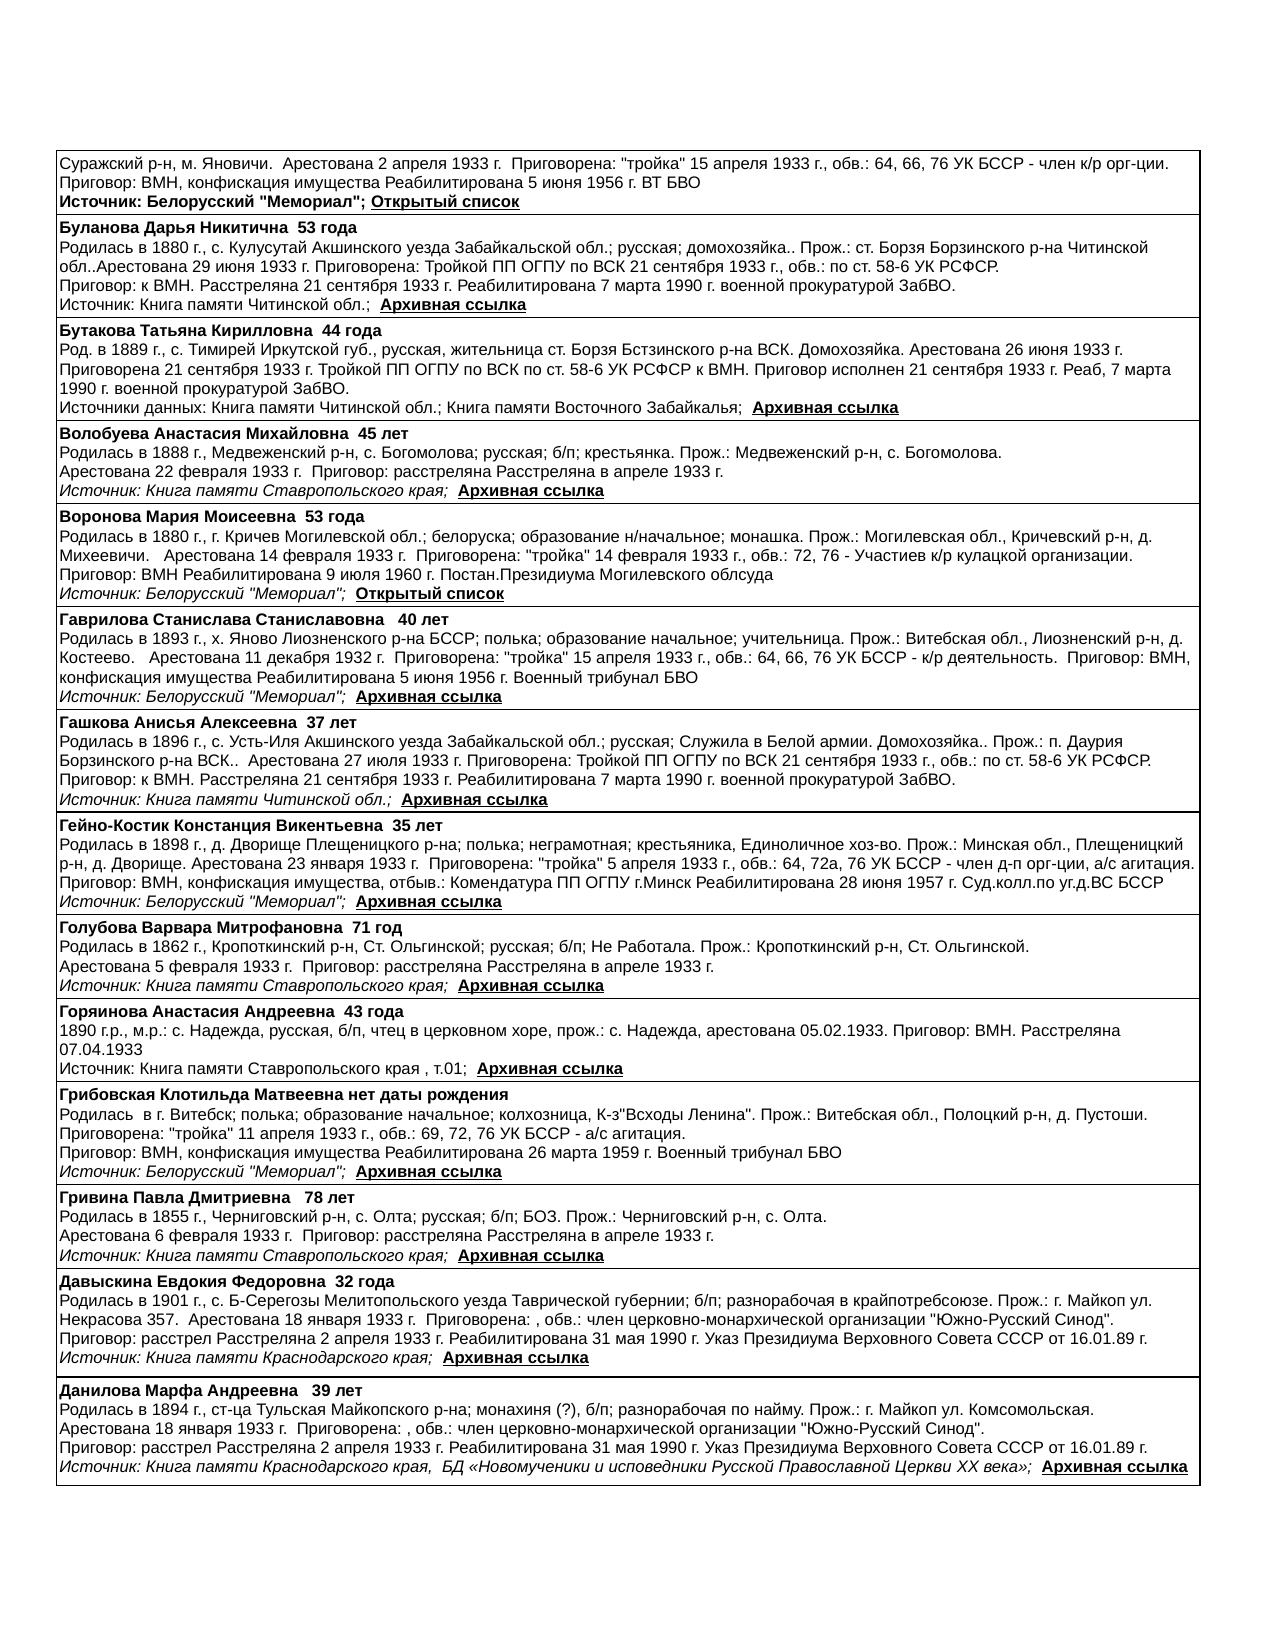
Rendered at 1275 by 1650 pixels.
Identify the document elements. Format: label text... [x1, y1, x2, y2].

table_cell Гейно-Костик Констанция Викентьевна 35 лет Родилась в 1898 г., д. Дворище Плещеницкого р-на; полька; неграмотная; крестьяника, Единоличное хоз-во. Прож.: Минская обл., Плещеницкий р-н, д. Дворище. Арестована 23 января 1933 г. Приговорена: "тройка" 5 апреля 1933 г., обв.: 64, 72а, 76 УК БССР - член д-п орг-ции, а/с агитация. Приговор: ВМН, конфискация имущества, отбыв.: Комендатура ПП ОГПУ г.Минск Реабилитирована 28 июня 1957 г. Суд.колл.по уг.д.ВС БССР Источник: Белорусский "Мемориал"; Архивная ссылка [57, 813, 1199, 914]
table_cell Бутакова Татьяна Кирилловна 44 года Род. в 1889 г., с. Тимирей Иркутской губ., русская, жительница ст. Борзя Бстзинского р-на ВСК. Домохозяйка. Арестована 26 июня 1933 г. Приговорена 21 сентября 1933 г. Тройкой ПП ОГПУ по ВСК по ст. 58-6 УК РСФСР к ВМН. Приговор исполнен 21 сентября 1933 г. Реаб, 7 марта 1990 г. военной прокуратурой ЗабВО. Источники данных: Книга памяти Читинской обл.; Книга памяти Восточного Забайкалья; Архивная ссылка [57, 318, 1199, 420]
table_cell Воронова Мария Моисеевна 53 года Родилась в 1880 г., г. Кричев Могилевской обл.; белоруска; образование н/начальное; монашка. Прож.: Могилевская обл., Кричевский р-н, д. Михеевичи. Арестована 14 февраля 1933 г. Приговорена: "тройка" 14 февраля 1933 г., обв.: 72, 76 - Участиев к/р кулацкой организации. Приговор: ВМН Реабилитирована 9 июля 1960 г. Постан.Президиума Могилевского облсуда Источник: Белорусский "Мемориал"; Открытый список [57, 504, 1199, 606]
table_cell Горяинова Анастасия Андреевна 43 года 1890 г.р., м.р.: с. Надежда, русская, б/п, чтец в церковном хоре, прож.: с. Надежда, арестована 05.02.1933. Приговор: ВМН. Расстреляна 07.04.1933 Источник: Книга памяти Ставропольского края , т.01; Архивная ссылка [57, 999, 1199, 1081]
table_cell Грибовская Клотильда Матвеевна нет даты рождения Родилась в г. Витебск; полька; образование начальное; колхозница, К-з"Всходы Ленина". Прож.: Витебская обл., Полоцкий р-н, д. Пустоши. Приговорена: "тройка" 11 апреля 1933 г., обв.: 69, 72, 76 УК БССР - а/с агитация. Приговор: ВМН, конфискация имущества Реабилитирована 26 марта 1959 г. Военный трибунал БВО Источник: Белорусский "Мемориал"; Архивная ссылка [57, 1082, 1199, 1184]
table_cell Давыскина Евдокия Федоровна 32 года Родилась в 1901 г., с. Б-Серегозы Мелитопольского уезда Таврической губернии; б/п; разнорабочая в крайпотребсоюзе. Прож.: г. Майкоп ул. Некрасова 357. Арестована 18 января 1933 г. Приговорена: , обв.: член церковно-монархической организации "Южно-Русский Синод". Приговор: расстрел Расстреляна 2 апреля 1933 г. Реабилитирована 31 мая 1990 г. Указ Президиума Верховного Совета СССР от 16.01.89 г. Источник: Книга памяти Краснодарского края; Архивная ссылка [57, 1269, 1199, 1376]
table_cell Голубова Варвара Митрофановна 71 год Родилась в 1862 г., Кропоткинский р-н, Ст. Ольгинской; русская; б/п; Не Работала. Прож.: Кропоткинский р-н, Ст. Ольгинской. Арестована 5 февраля 1933 г. Приговор: расстреляна Расстреляна в апреле 1933 г. Источник: Книга памяти Ставропольского края; Архивная ссылка [57, 915, 1199, 998]
table_cell Гашкова Анисья Алексеевна 37 лет Родилась в 1896 г., с. Усть-Иля Акшинского уезда Забайкальской обл.; русская; Служила в Белой армии. Домохозяйка.. Прож.: п. Даурия Борзинского р-на ВСК.. Арестована 27 июля 1933 г. Приговорена: Тройкой ПП ОГПУ по ВСК 21 сентября 1933 г., обв.: по ст. 58-6 УК РСФСР. Приговор: к ВМН. Расстреляна 21 сентября 1933 г. Реабилитирована 7 марта 1990 г. военной прокуратурой ЗабВО. Источник: Книга памяти Читинской обл.; Архивная ссылка [57, 710, 1199, 811]
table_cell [57, 151, 1199, 214]
table_cell Данилова Марфа Андреевна 39 лет Родилась в 1894 г., ст-ца Тульская Майкопского р-на; монахиня (?), б/п; разнорабочая по найму. Прож.: г. Майкоп ул. Комсомольская. Арестована 18 января 1933 г. Приговорена: , обв.: член церковно-монархической организации "Южно-Русский Синод". Приговор: расстрел Расстреляна 2 апреля 1933 г. Реабилитирована 31 мая 1990 г. Указ Президиума Верховного Совета СССР от 16.01.89 г. Источник: Книга памяти Краснодарского края, БД «Новомученики и исповедники Русской Православной Церкви XX века»; Архивная ссылка [57, 1378, 1199, 1485]
table_cell Гривина Павла Дмитриевна 78 лет Родилась в 1855 г., Черниговский р-н, с. Олта; русская; б/п; БОЗ. Прож.: Черниговский р-н, с. Олта. Арестована 6 февраля 1933 г. Приговор: расстреляна Расстреляна в апреле 1933 г. Источник: Книга памяти Ставропольского края; Архивная ссылка [57, 1185, 1199, 1267]
table_cell Буланова Дарья Никитична 53 года Родилась в 1880 г., с. Кулусутай Акшинского уезда Забайкальской обл.; русская; домохозяйка.. Прож.: ст. Борзя Борзинского р-на Читинской обл..Арестована 29 июня 1933 г. Приговорена: Тройкой ПП ОГПУ по ВСК 21 сентября 1933 г., обв.: по ст. 58-6 УК РСФСР. Приговор: к ВМН. Расстреляна 21 сентября 1933 г. Реабилитирована 7 марта 1990 г. военной прокуратурой ЗабВО. Источник: Книга памяти Читинской обл.; Архивная ссылка [57, 215, 1199, 317]
table_cell Волобуева Анастасия Михайловна 45 лет Родилась в 1888 г., Медвеженский р-н, с. Богомолова; русская; б/п; крестьянка. Прож.: Медвеженский р-н, с. Богомолова. Арестована 22 февраля 1933 г. Приговор: расстреляна Расстреляна в апреле 1933 г. Источник: Книга памяти Ставропольского края; Архивная ссылка [57, 421, 1199, 503]
table_cell Гаврилова Станислава Станиславовна 40 лет Родилась в 1893 г., х. Яново Лиозненского р-на БССР; полька; образование начальное; учительница. Прож.: Витебская обл., Лиозненский р-н, д. Костеево. Арестована 11 декабря 1932 г. Приговорена: "тройка" 15 апреля 1933 г., обв.: 64, 66, 76 УК БССР - к/р деятельность. Приговор: ВМН, конфискация имущества Реабилитирована 5 июня 1956 г. Военный трибунал БВО Источник: Белорусский "Мемориал"; Архивная ссылка [57, 607, 1199, 709]
